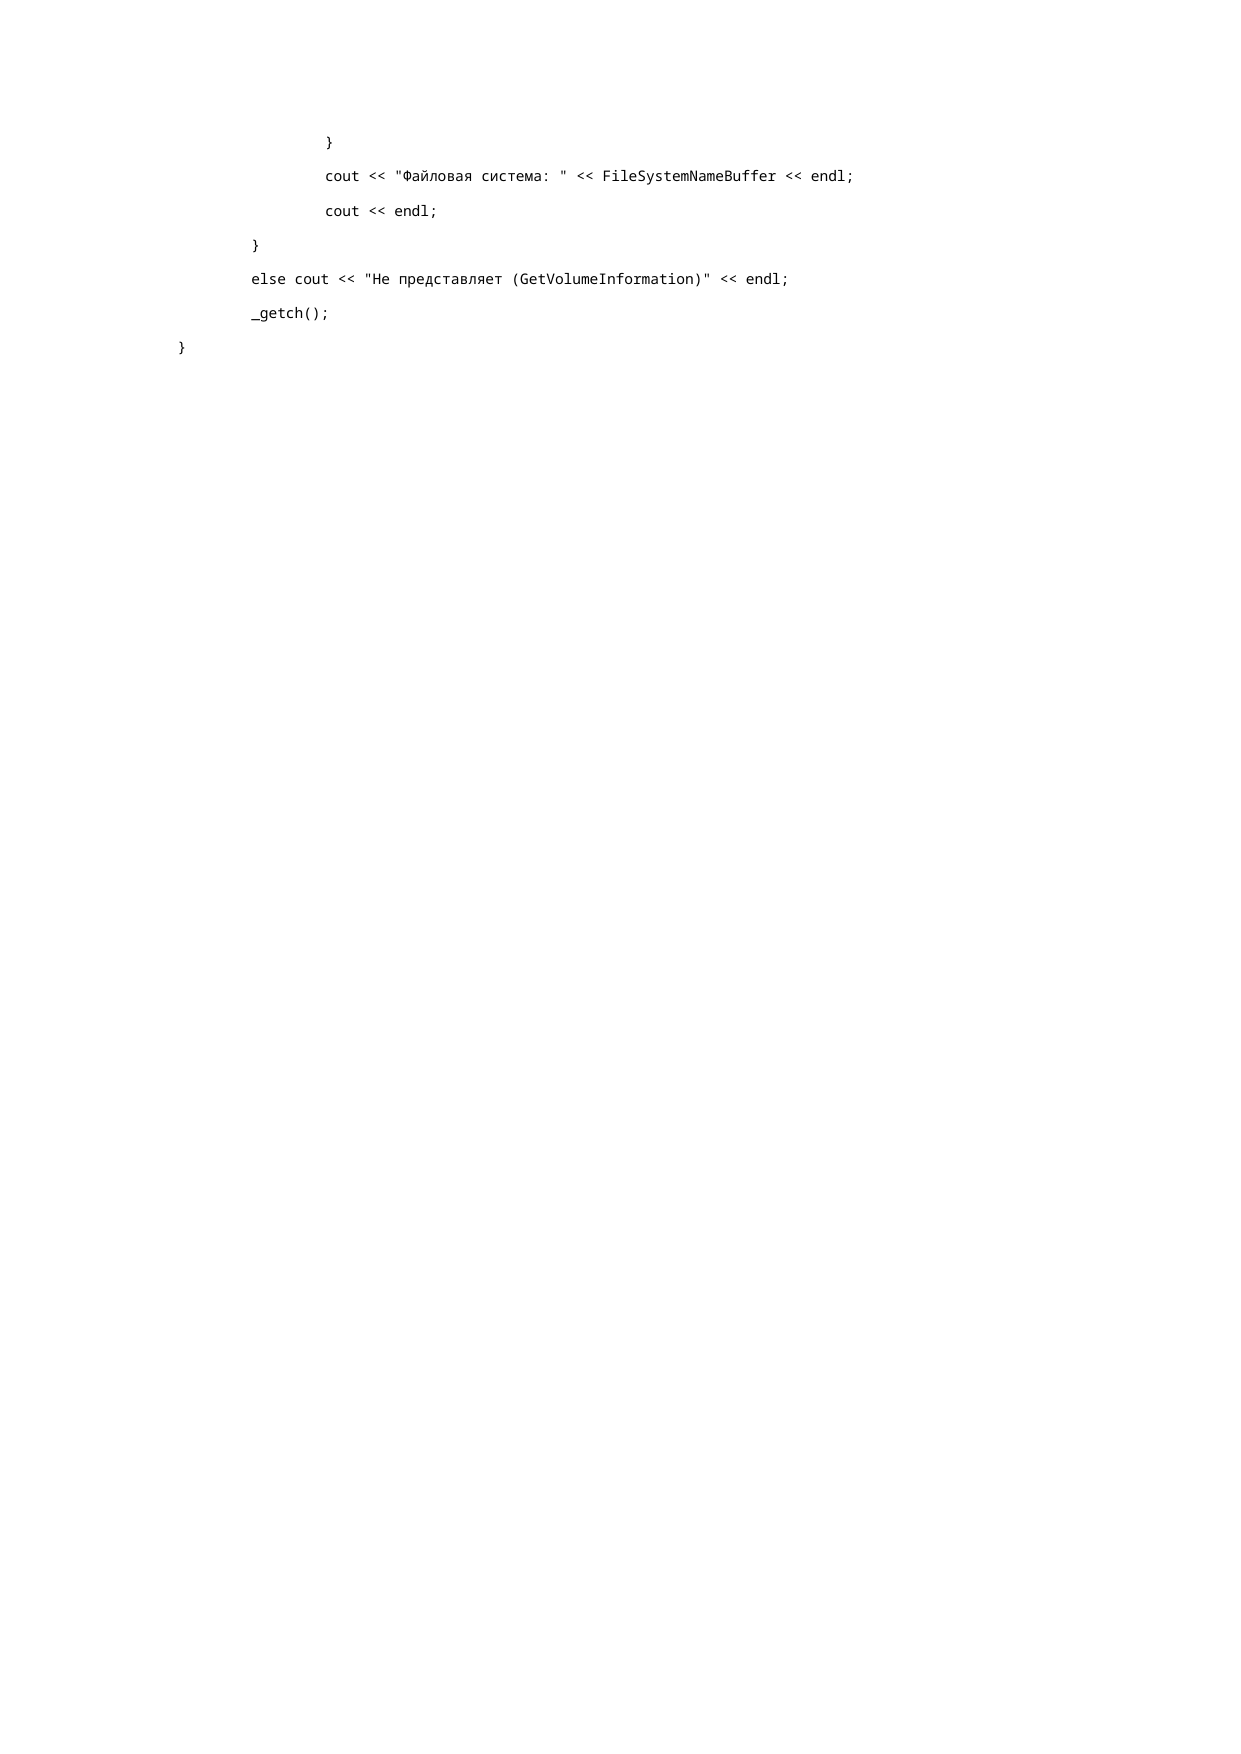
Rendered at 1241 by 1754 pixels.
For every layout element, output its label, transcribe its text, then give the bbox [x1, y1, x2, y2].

text } [177, 118, 1152, 152]
text } [177, 220, 1152, 254]
text cout << endl; [177, 186, 1152, 220]
text else cout << "Не представляет (GetVolumeInformation)" << endl; [177, 254, 1152, 288]
text cout << "Файловая система: " << FileSystemNameBuffer << endl; [177, 152, 1152, 186]
text } [177, 322, 1152, 357]
text _getch(); [177, 288, 1152, 322]
